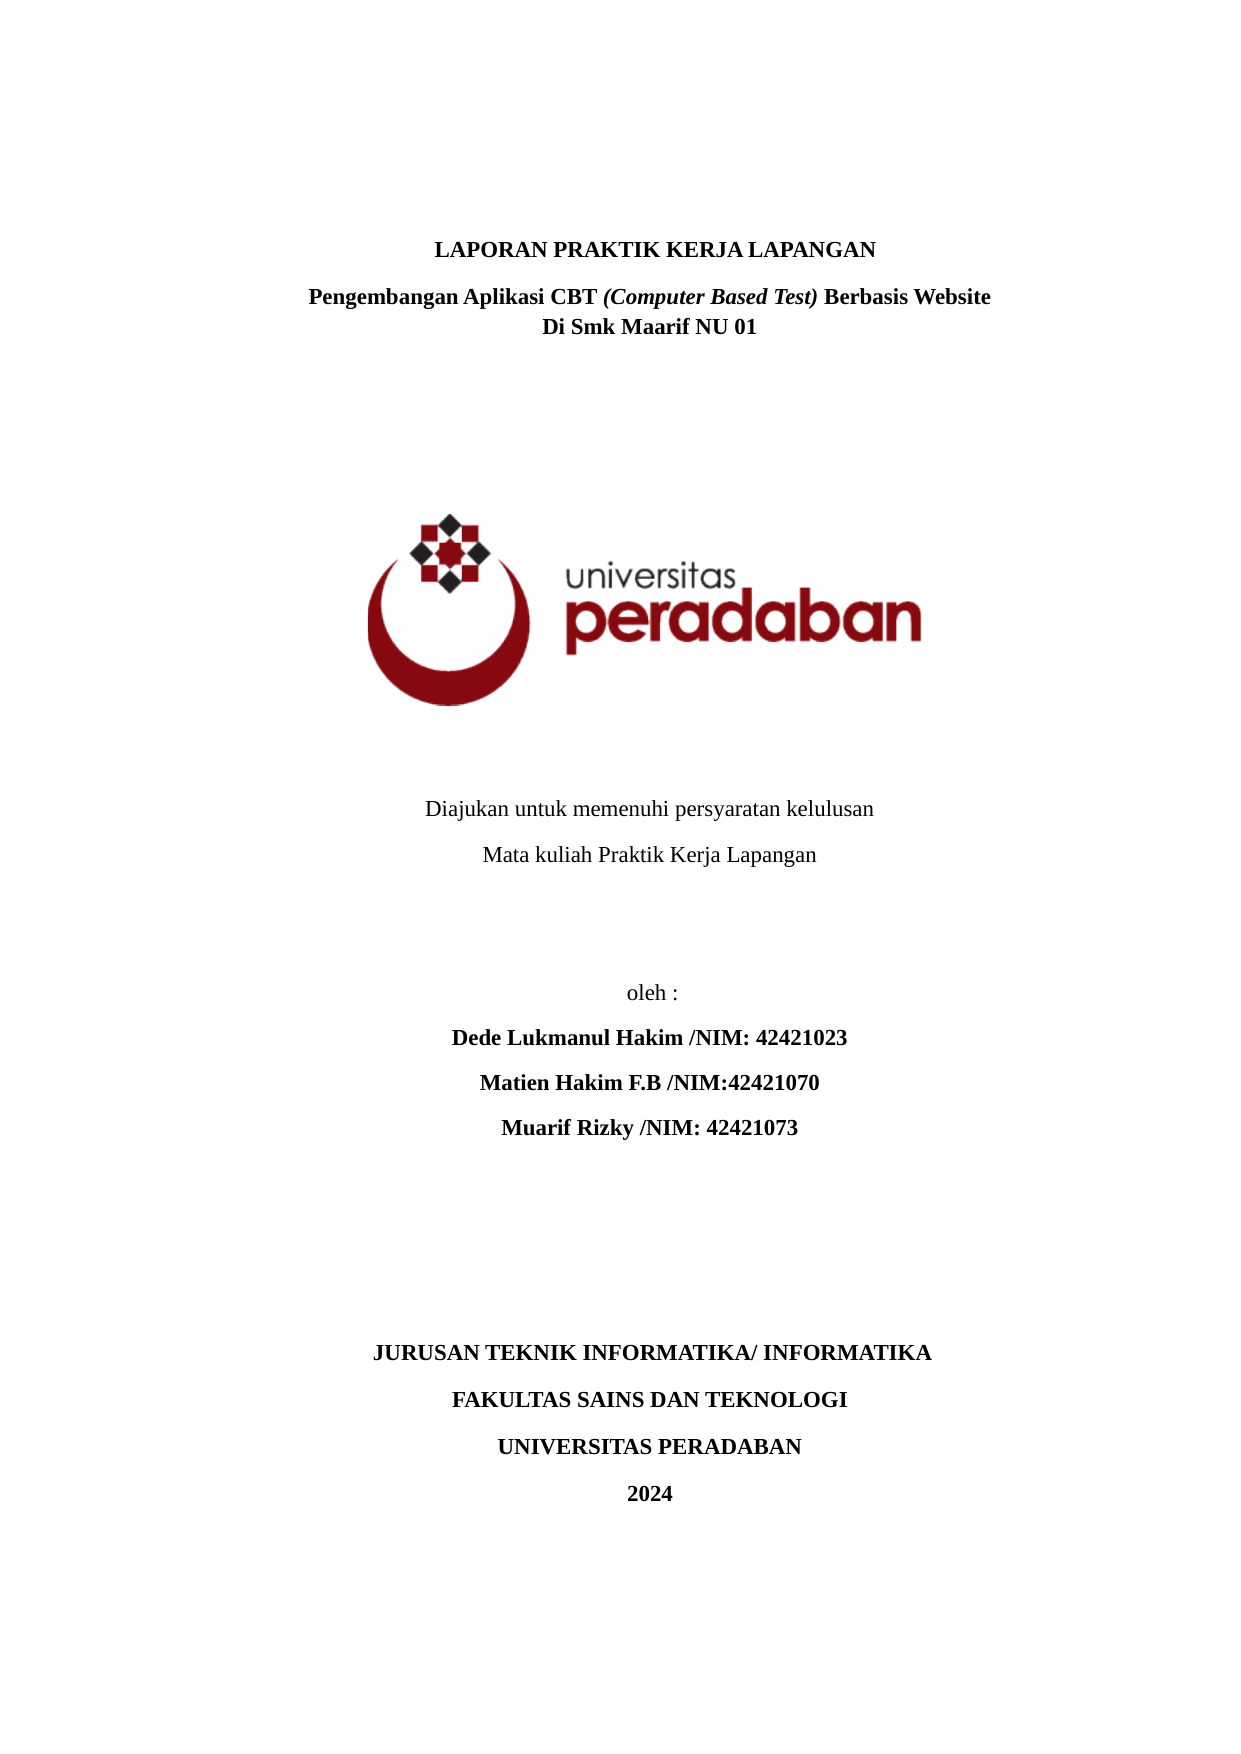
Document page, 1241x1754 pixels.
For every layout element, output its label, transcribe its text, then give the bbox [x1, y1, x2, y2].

text Muarif Rizky /NIM: 42421073 [236, 1114, 1063, 1140]
text FAKULTAS SAINS DAN TEKNOLOGI [236, 1386, 1063, 1413]
text Di Smk Maarif NU 01 [236, 313, 1063, 340]
text JURUSAN TEKNIK INFORMATIKA/ INFORMATIKA [236, 1339, 1063, 1366]
text Matien Hakim F.B /NIM:42421070 [236, 1069, 1063, 1095]
text LAPORAN PRAKTIK KERJA LAPANGAN [236, 236, 1063, 263]
text Dede Lukmanul Hakim /NIM: 42421023 [236, 1024, 1063, 1050]
text Mata kuliah Praktik Kerja Lapangan [236, 841, 1063, 868]
text UNIVERSITAS PERADABAN [236, 1433, 1063, 1459]
picture [367, 514, 933, 706]
text Diajukan untuk memenuhi persyaratan kelulusan [236, 794, 1063, 821]
text Pengembangan Aplikasi CBT (Computer Based Test) Berbasis Website [236, 283, 1063, 309]
text 2024 [236, 1480, 1063, 1506]
text oleh : [236, 978, 1063, 1005]
